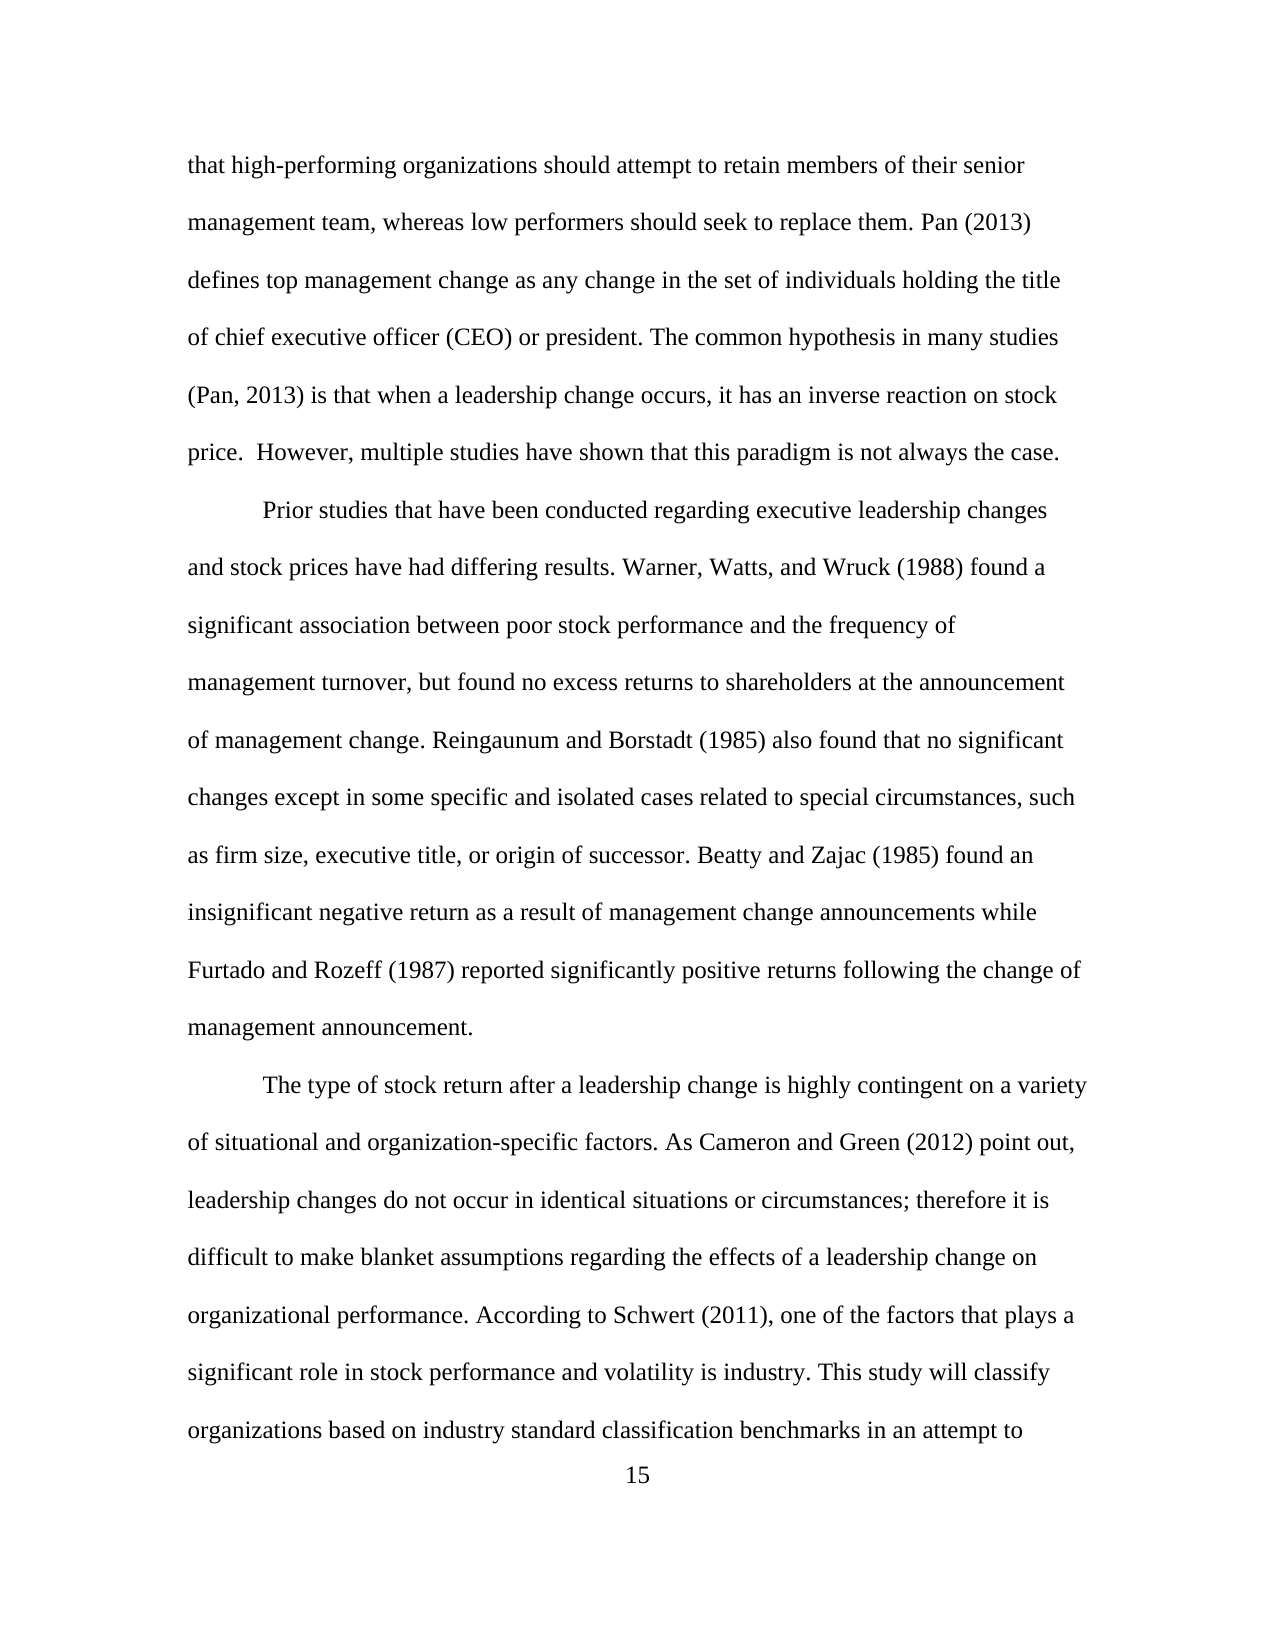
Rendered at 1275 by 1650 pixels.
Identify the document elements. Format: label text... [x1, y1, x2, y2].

text Prior studies that have been conducted regarding executive leadership changes and stock prices have had differing results. Warner, Watts, and Wruck (1988) found a significant association between poor stock performance and the frequency of management turnover, but found no excess returns to shareholders at the announcement of management change. Reingaunum and Borstadt (1985) also found that no significant changes except in some specific and isolated cases related to special circumstances, such as firm size, executive title, or origin of successor. Beatty and Zajac (1985) found an insignificant negative return as a result of management change announcements while Furtado and Rozeff (1987) reported significantly positive returns following the change of management announcement. [187, 495, 1087, 1041]
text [187, 150, 1087, 466]
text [187, 1070, 1087, 1444]
